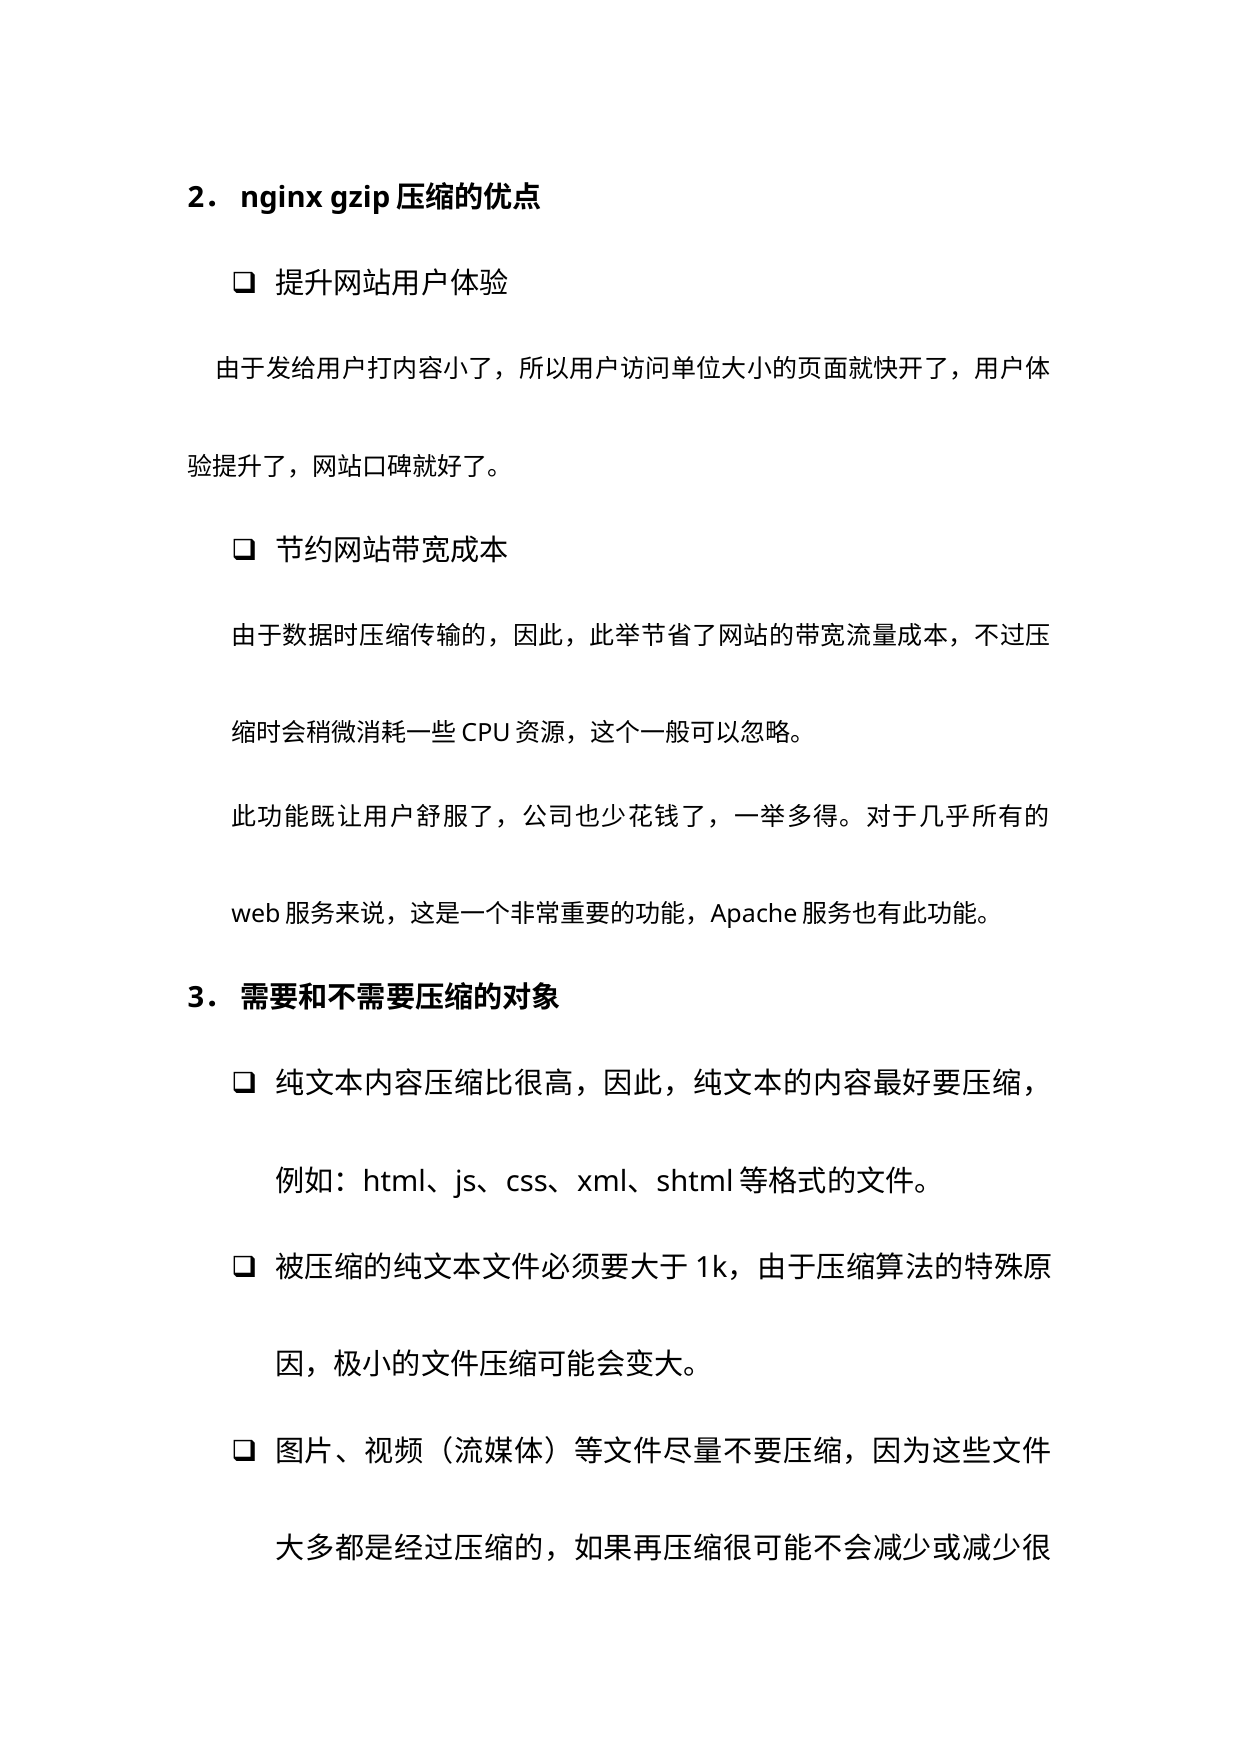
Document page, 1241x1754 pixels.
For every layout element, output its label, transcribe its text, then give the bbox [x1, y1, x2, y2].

list 节约网站带宽成本 [231, 515, 1053, 580]
text 3． 需要和不需要压缩的对象 [187, 962, 1053, 1027]
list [231, 1416, 1053, 1578]
list 提升网站用户体验 [231, 248, 1053, 313]
text 由于数据时压缩传输的，因此，此举节省了网站的带宽流量成本，不过压缩时会稍微消耗一些CPU资源，这个一般可以忽略。 [231, 601, 1053, 763]
text 2． nginx gzip压缩的优点 [187, 162, 1053, 227]
list 纯文本内容压缩比很高，因此，纯文本的内容最好要压缩，例如：html、js、css、xml、shtml等格式的文件。 [231, 1048, 1053, 1211]
text 此功能既让用户舒服了，公司也少花钱了，一举多得。对于几乎所有的web服务来说，这是一个非常重要的功能，Apache服务也有此功能。 [231, 782, 1053, 944]
list 被压缩的纯文本文件必须要大于1k，由于压缩算法的特殊原因，极小的文件压缩可能会变大。 [231, 1232, 1053, 1394]
text 由于发给用户打内容小了，所以用户访问单位大小的页面就快开了，用户体验提升了，网站口碑就好了。 [187, 334, 1053, 497]
